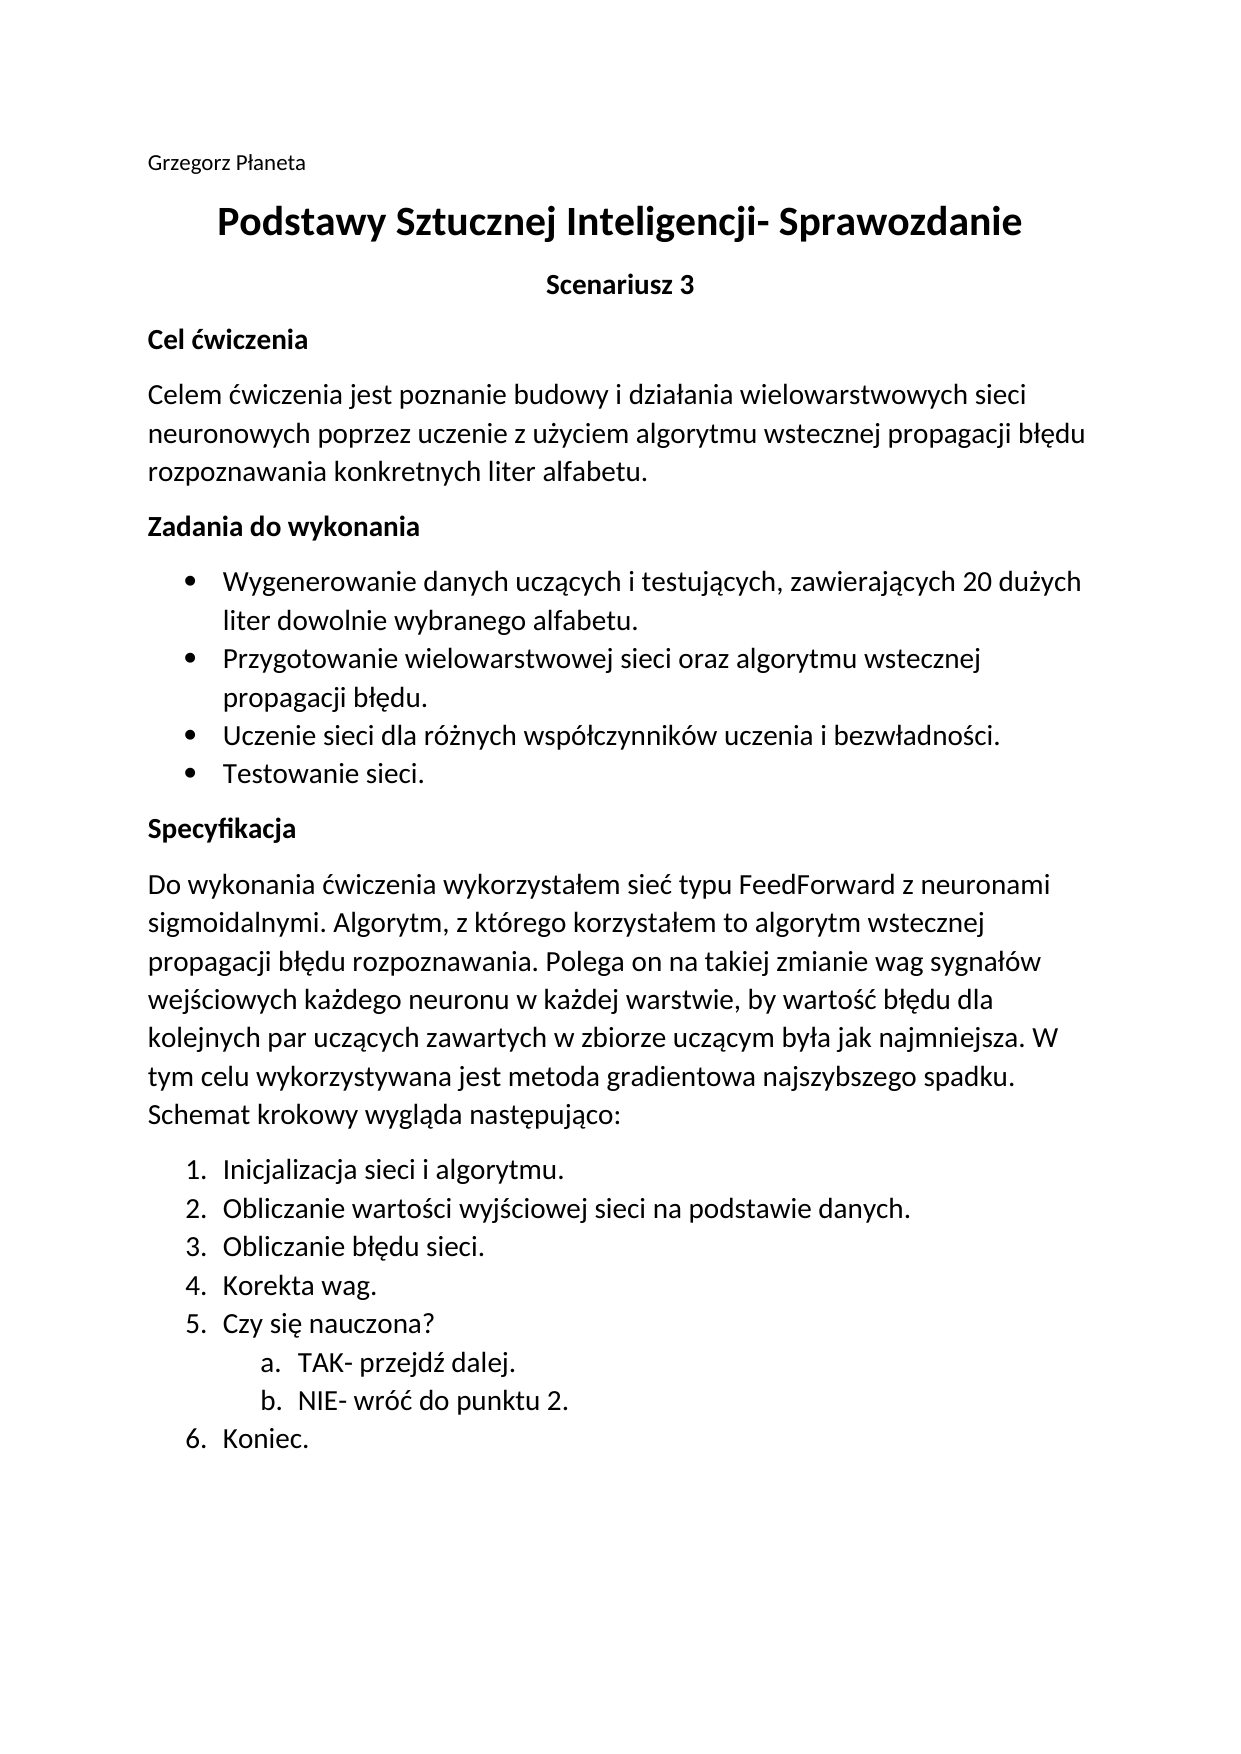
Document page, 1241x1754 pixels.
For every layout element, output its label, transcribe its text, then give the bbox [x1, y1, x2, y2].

text Podstawy Sztucznej Inteligencji- Sprawozdanie [148, 194, 1093, 245]
list TAK- przejdź dalej. [260, 1344, 1093, 1379]
list Wygenerowanie danych uczących i testujących, zawierających 20 dużych liter dowolnie wybranego alfabetu. [185, 563, 1093, 637]
list NIE- wróć do punktu 2. [260, 1382, 1093, 1418]
list Korekta wag. [185, 1267, 1093, 1302]
list Czy się nauczona? [185, 1305, 1093, 1341]
text Zadania do wykonania [148, 508, 1093, 544]
text Specyfikacja [148, 811, 1093, 846]
list Testowanie sieci. [185, 756, 1093, 791]
list Inicjalizacja sieci i algorytmu. [185, 1151, 1093, 1187]
text Grzegorz Płaneta [148, 148, 1093, 176]
text Scenariusz 3 [148, 266, 1093, 302]
list Obliczanie wartości wyjściowej sieci na podstawie danych. [185, 1190, 1093, 1226]
text Cel ćwiczenia [148, 321, 1093, 357]
list Uczenie sieci dla różnych współczynników uczenia i bezwładności. [185, 717, 1093, 753]
list Przygotowanie wielowarstwowej sieci oraz algorytmu wstecznej propagacji błędu. [185, 640, 1093, 714]
list Obliczanie błędu sieci. [185, 1228, 1093, 1264]
list Koniec. [185, 1421, 1093, 1456]
text Celem ćwiczenia jest poznanie budowy i działania wielowarstwowych sieci neuronowych poprzez uczenie z użyciem algorytmu wstecznej propagacji błędu rozpoznawania konkretnych liter alfabetu. [148, 376, 1093, 489]
text Do wykonania ćwiczenia wykorzystałem sieć typu FeedForward z neuronami sigmoidalnymi. Algorytm, z którego korzystałem to algorytm wstecznej propagacji błędu rozpoznawania. Polega on na takiej zmianie wag sygnałów wejściowych każdego neuronu w każdej warstwie, by wartość błędu dla kolejnych par uczących zawartych w zbiorze uczącym była jak najmniejsza. W tym celu wykorzystywana jest metoda gradientowa najszybszego spadku. Schemat krokowy wygląda następująco: [148, 866, 1093, 1132]
